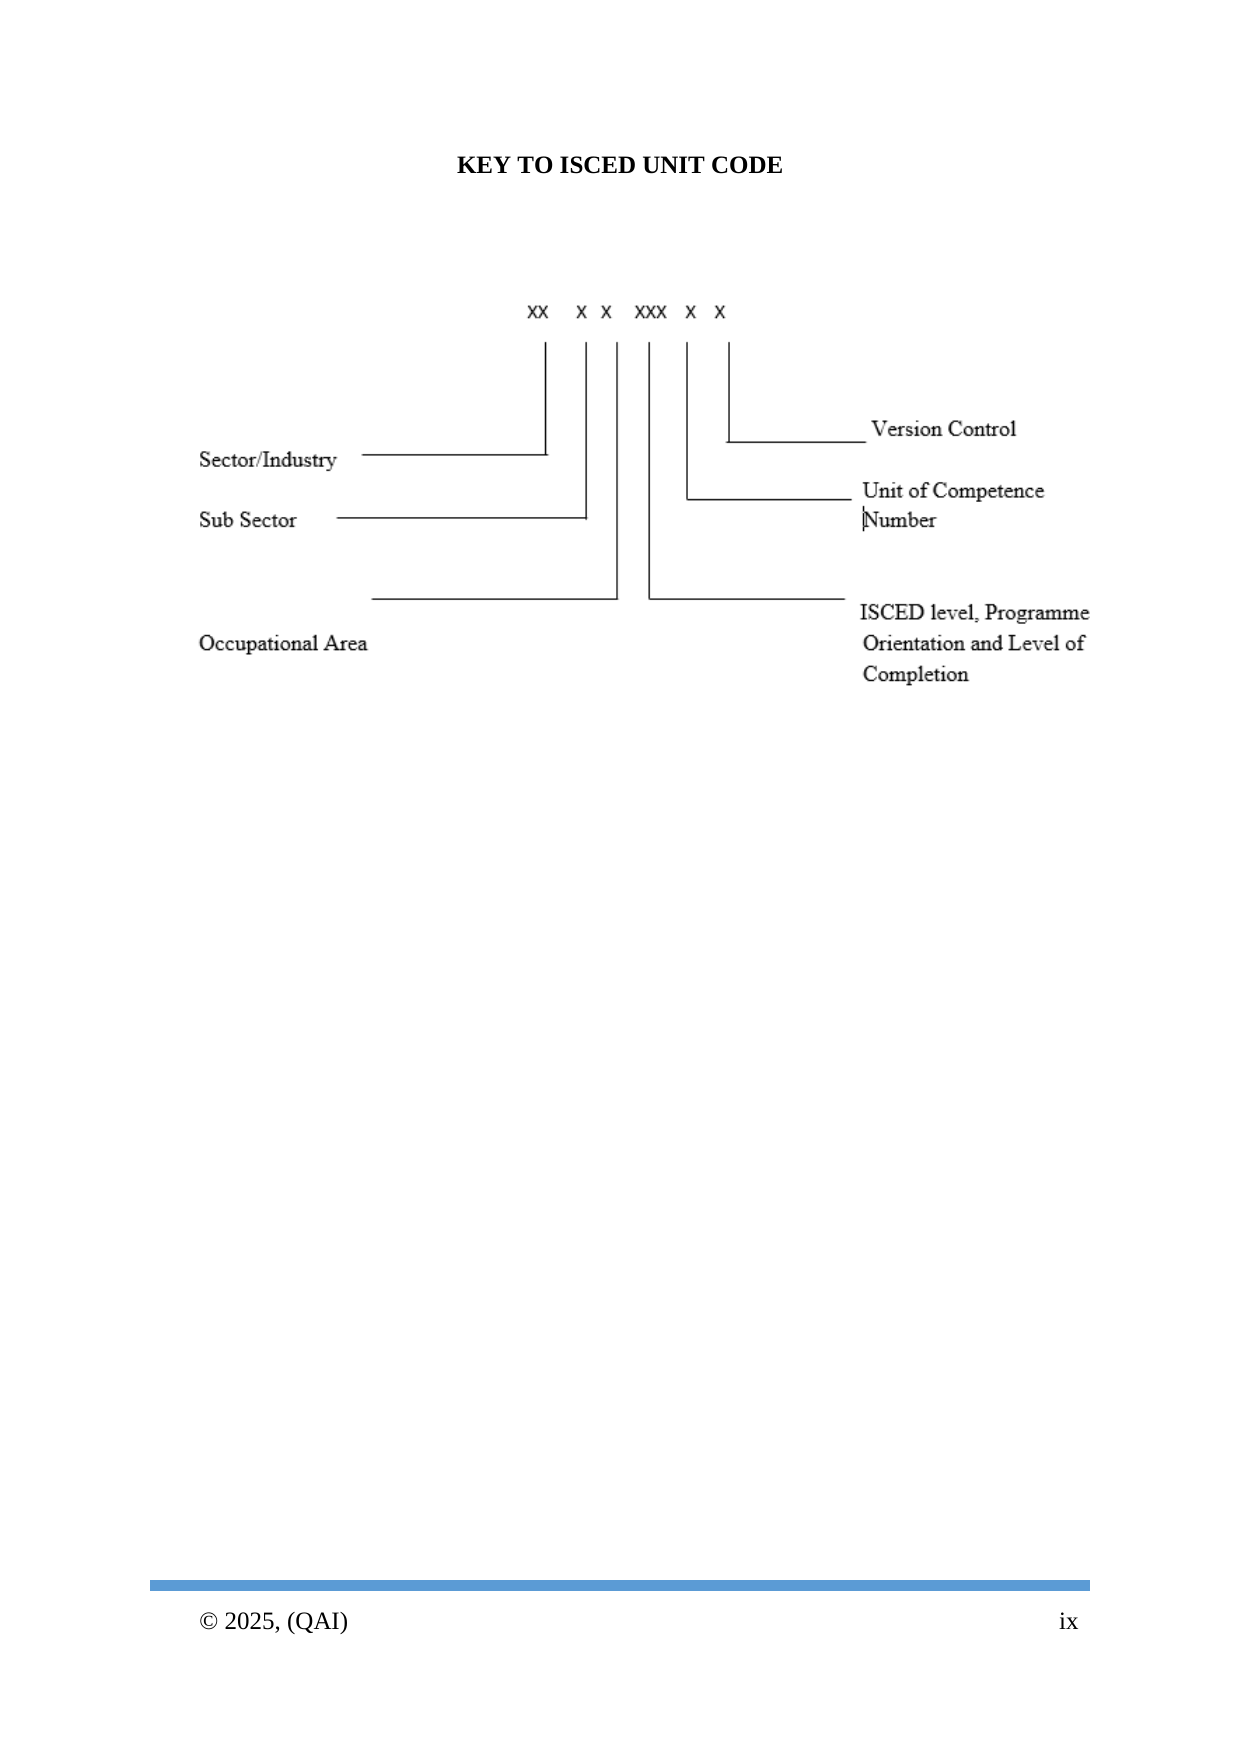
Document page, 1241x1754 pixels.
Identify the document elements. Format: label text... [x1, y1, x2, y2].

picture [150, 282, 1139, 778]
text KEY TO ISCED UNIT CODE [150, 150, 1090, 179]
